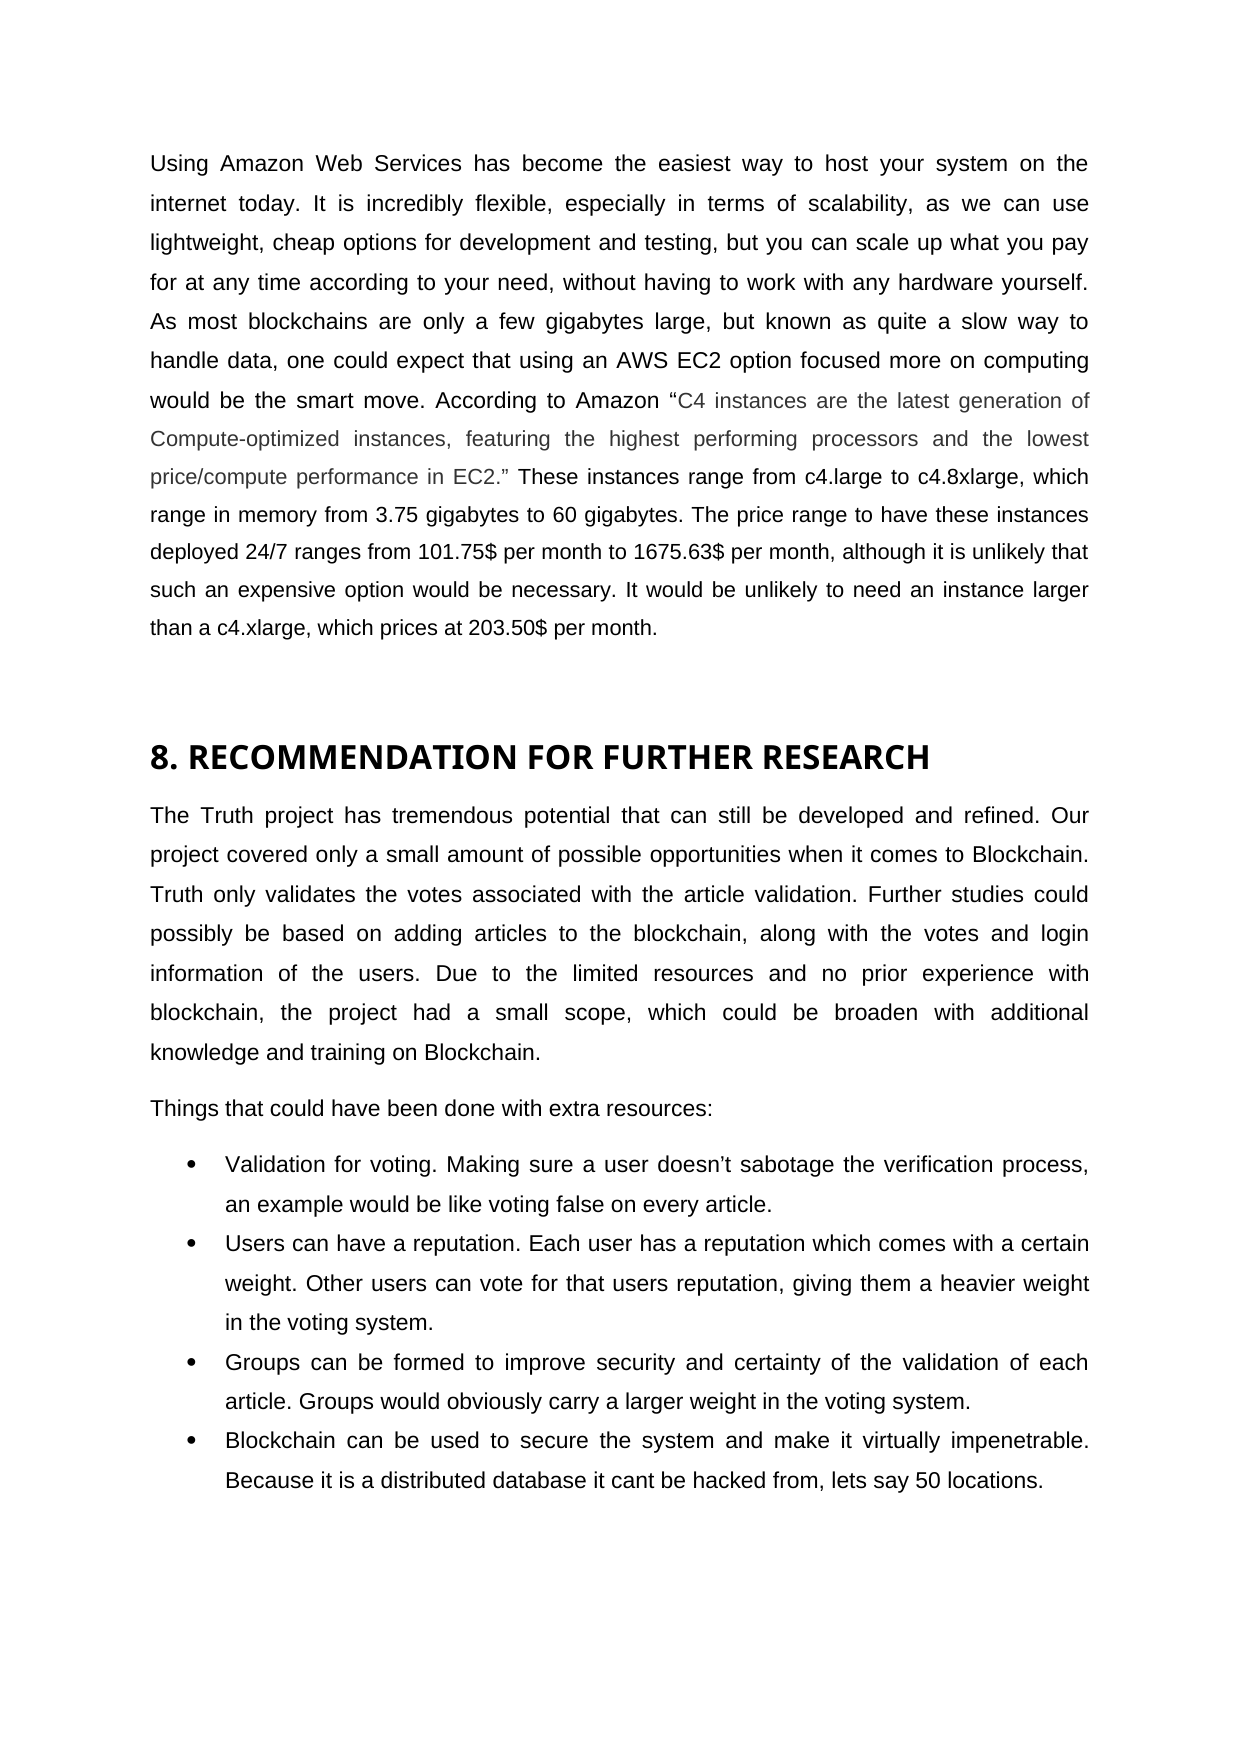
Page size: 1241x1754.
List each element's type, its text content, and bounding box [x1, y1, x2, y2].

text Things that could have been done with extra resources: [150, 1095, 1090, 1121]
list Users can have a reputation. Each user has a reputation which comes with a certain weight. Other users can vote for that users reputation, giving them a heavier weight in the voting system. [187, 1230, 1090, 1335]
text The Truth project has tremendous potential that can still be developed and refined. Our project covered only a small amount of possible opportunities when it comes to Blockchain. Truth only validates the votes associated with the article validation. Further studies could possibly be based on adding articles to the blockchain, along with the votes and login information of the users. Due to the limited resources and no prior experience with blockchain, the project had a small scope, which could be broaden with additional knowledge and training on Blockchain. [150, 802, 1090, 1065]
list Groups can be formed to improve security and certainty of the validation of each article. Groups would obviously carry a larger weight in the voting system. [187, 1348, 1090, 1414]
subtitle RECOMMENDATION FOR FURTHER RESEARCH [150, 734, 1090, 779]
list Validation for voting. Making sure a user doesn’t sabotage the verification process, an example would be like voting false on every article. [187, 1151, 1090, 1217]
